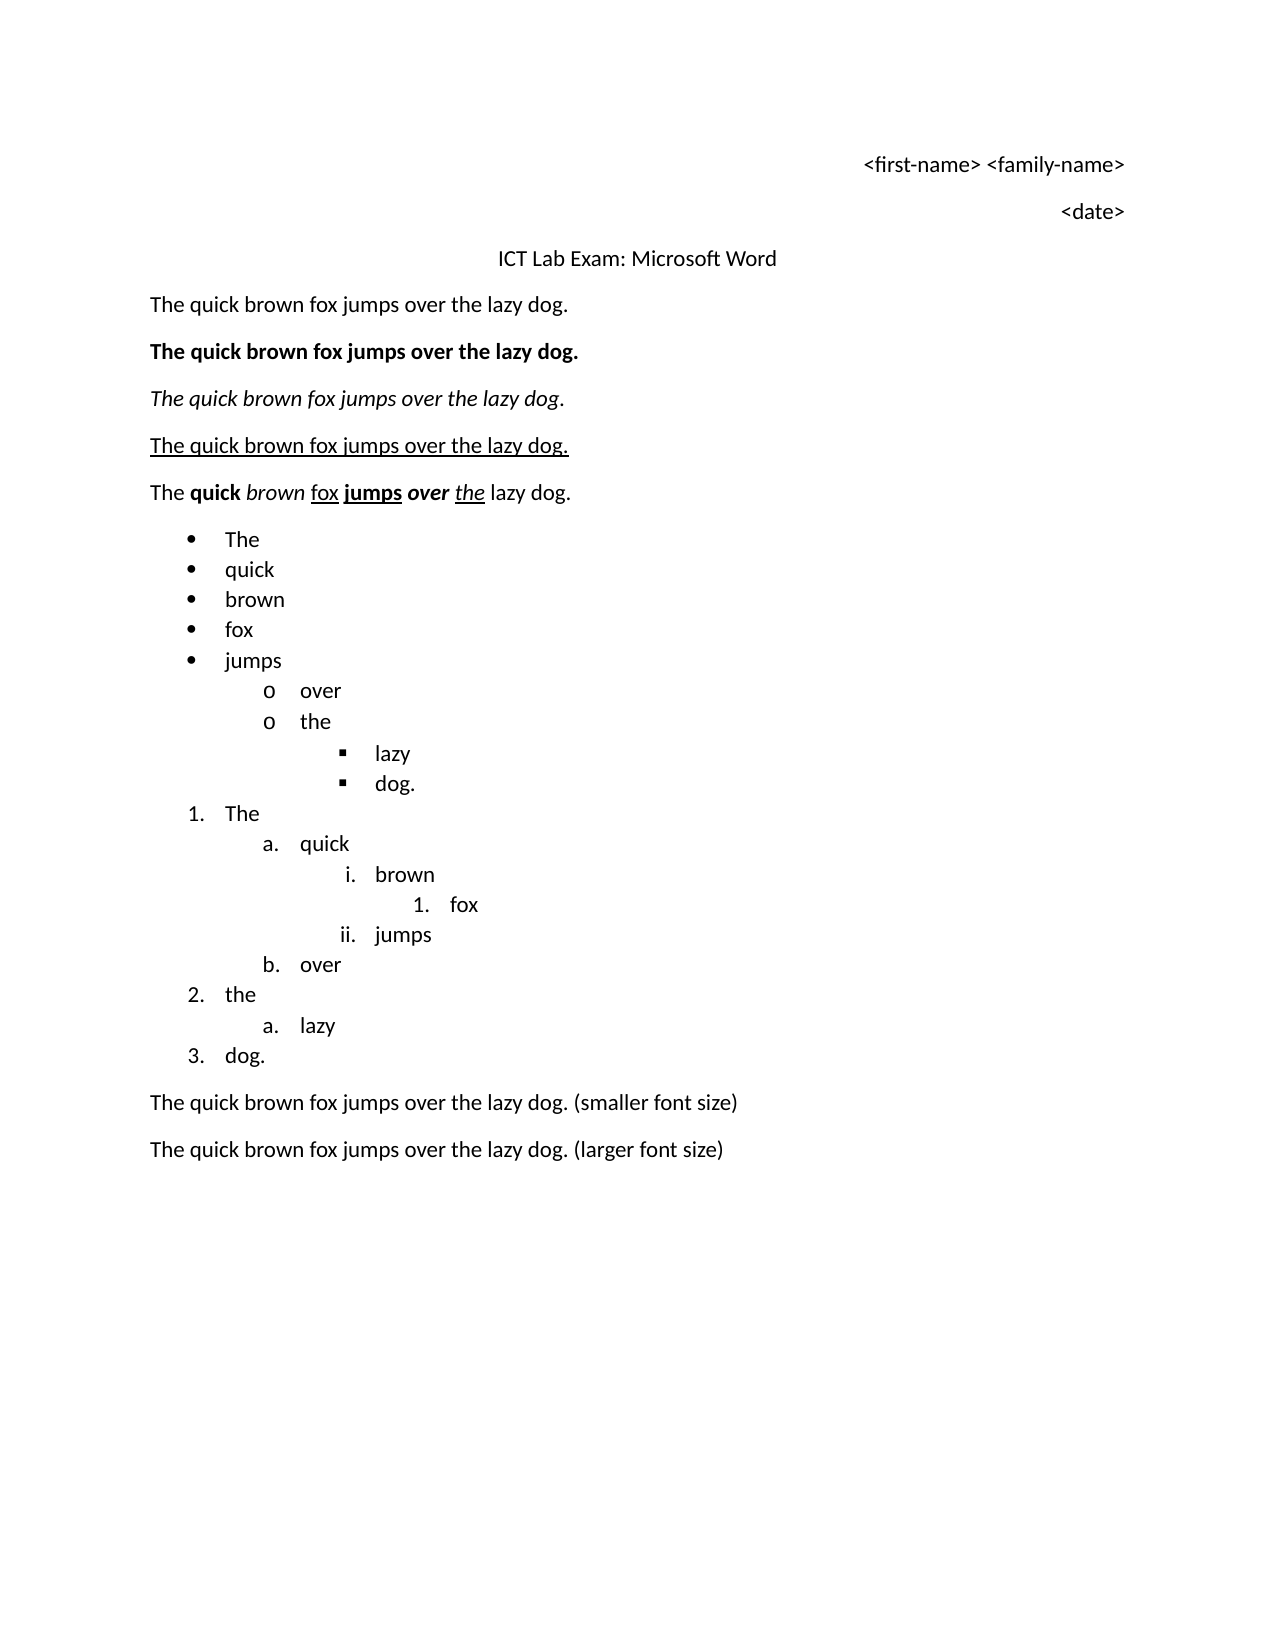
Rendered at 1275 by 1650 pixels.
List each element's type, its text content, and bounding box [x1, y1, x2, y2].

list the [262, 707, 1125, 737]
list brown [187, 585, 1125, 613]
text ICT Lab Exam: Microsoft Word [150, 244, 1125, 272]
list fox [412, 890, 1125, 918]
list the [187, 981, 1125, 1009]
list brown [356, 860, 1125, 888]
text The quick brown fox jumps over the lazy dog. [150, 431, 1125, 459]
text <date> [150, 197, 1125, 225]
list jumps [187, 646, 1125, 674]
text The quick brown fox jumps over the lazy dog. [150, 337, 1125, 366]
list dog. [187, 1041, 1125, 1069]
text The quick brown fox jumps over the lazy dog. [150, 384, 1125, 412]
text The quick brown fox jumps over the lazy dog. [150, 291, 1125, 319]
list fox [187, 616, 1125, 644]
list jumps [356, 920, 1125, 948]
list dog. [337, 769, 1125, 797]
list over [262, 676, 1125, 705]
list lazy [262, 1011, 1125, 1039]
list The [187, 799, 1125, 827]
text The quick brown fox jumps over the lazy dog. (smaller font size) [150, 1088, 1125, 1116]
list over [262, 950, 1125, 978]
list quick [262, 829, 1125, 858]
list quick [187, 555, 1125, 583]
text <first-name> <family-name> [150, 150, 1125, 178]
list The [187, 525, 1125, 553]
list lazy [337, 739, 1125, 767]
text The quick brown fox jumps over the lazy dog. (larger font size) [150, 1135, 1125, 1163]
text The quick brown fox jumps over the lazy dog. [150, 478, 1125, 506]
